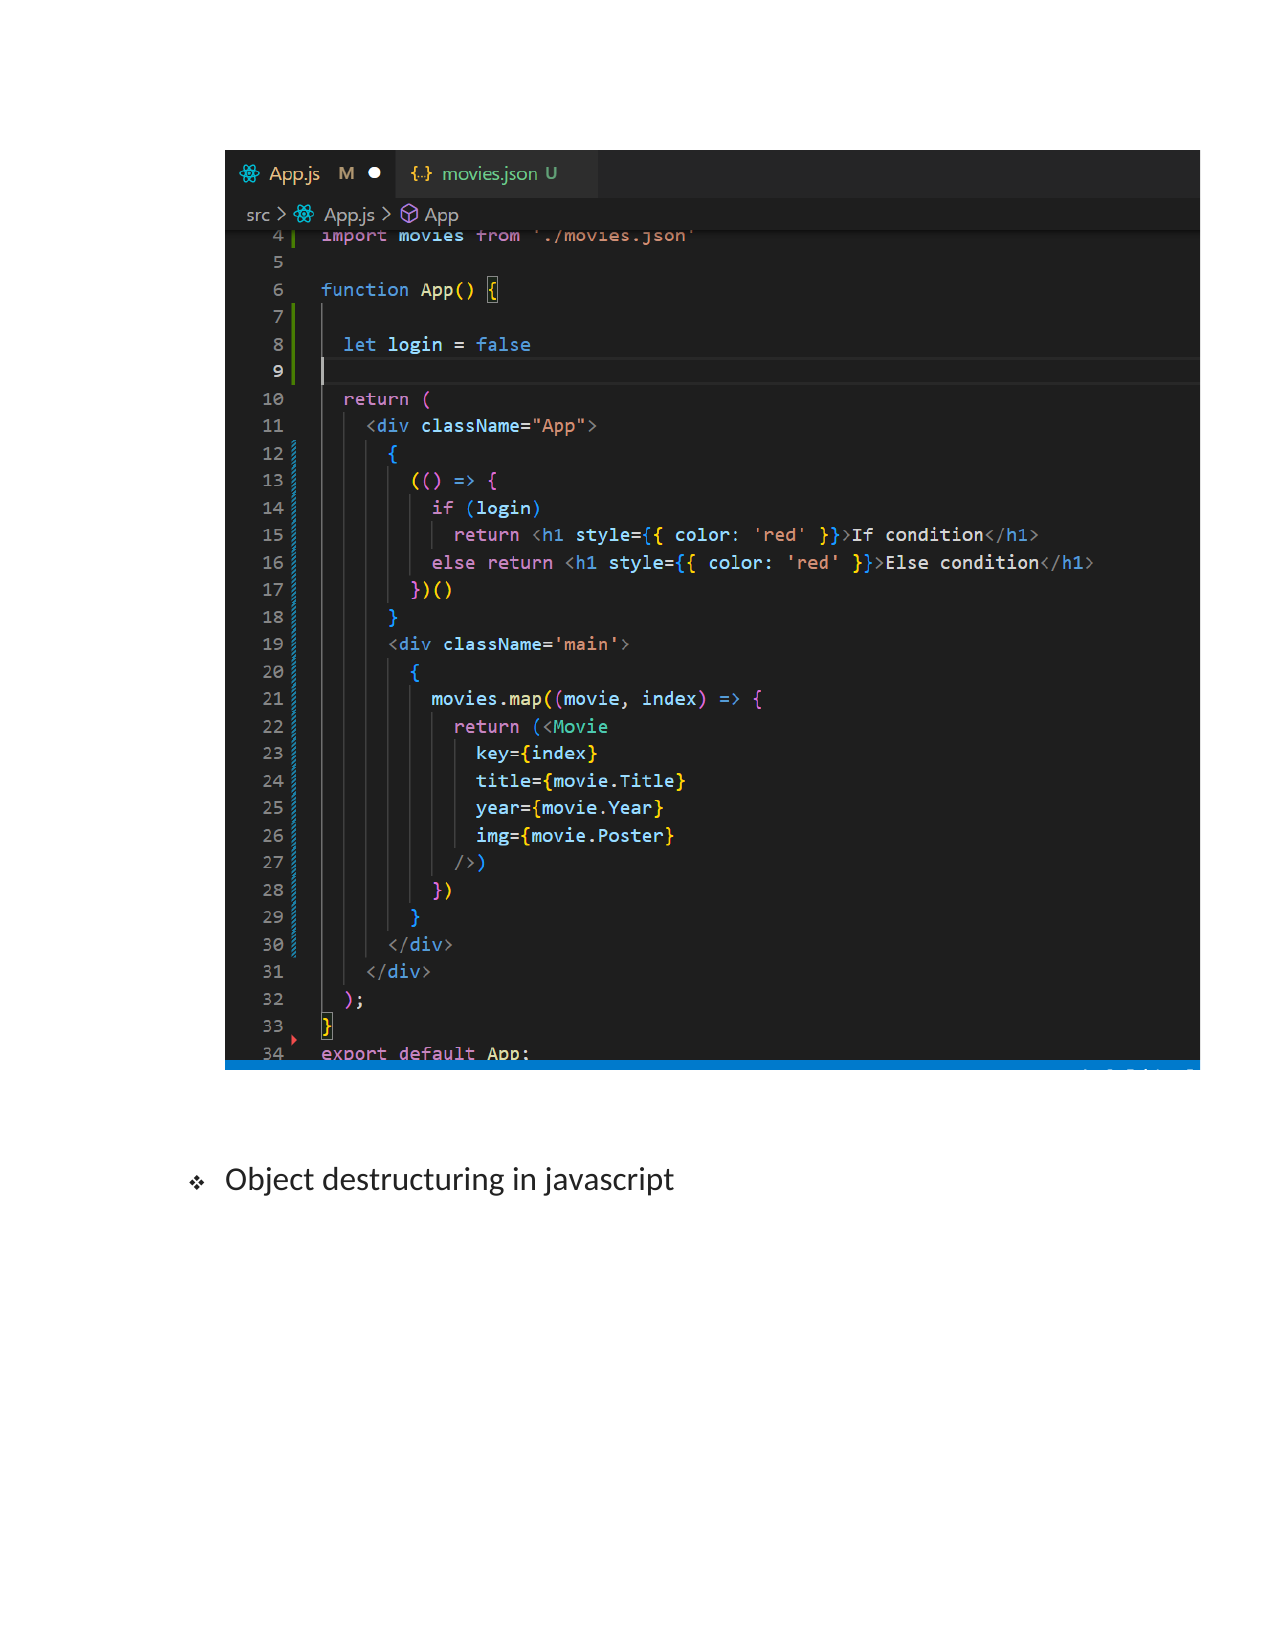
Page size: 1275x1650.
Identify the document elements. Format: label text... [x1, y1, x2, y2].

list Object destructuring in javascript [187, 1158, 1125, 1199]
picture [225, 150, 1200, 1070]
